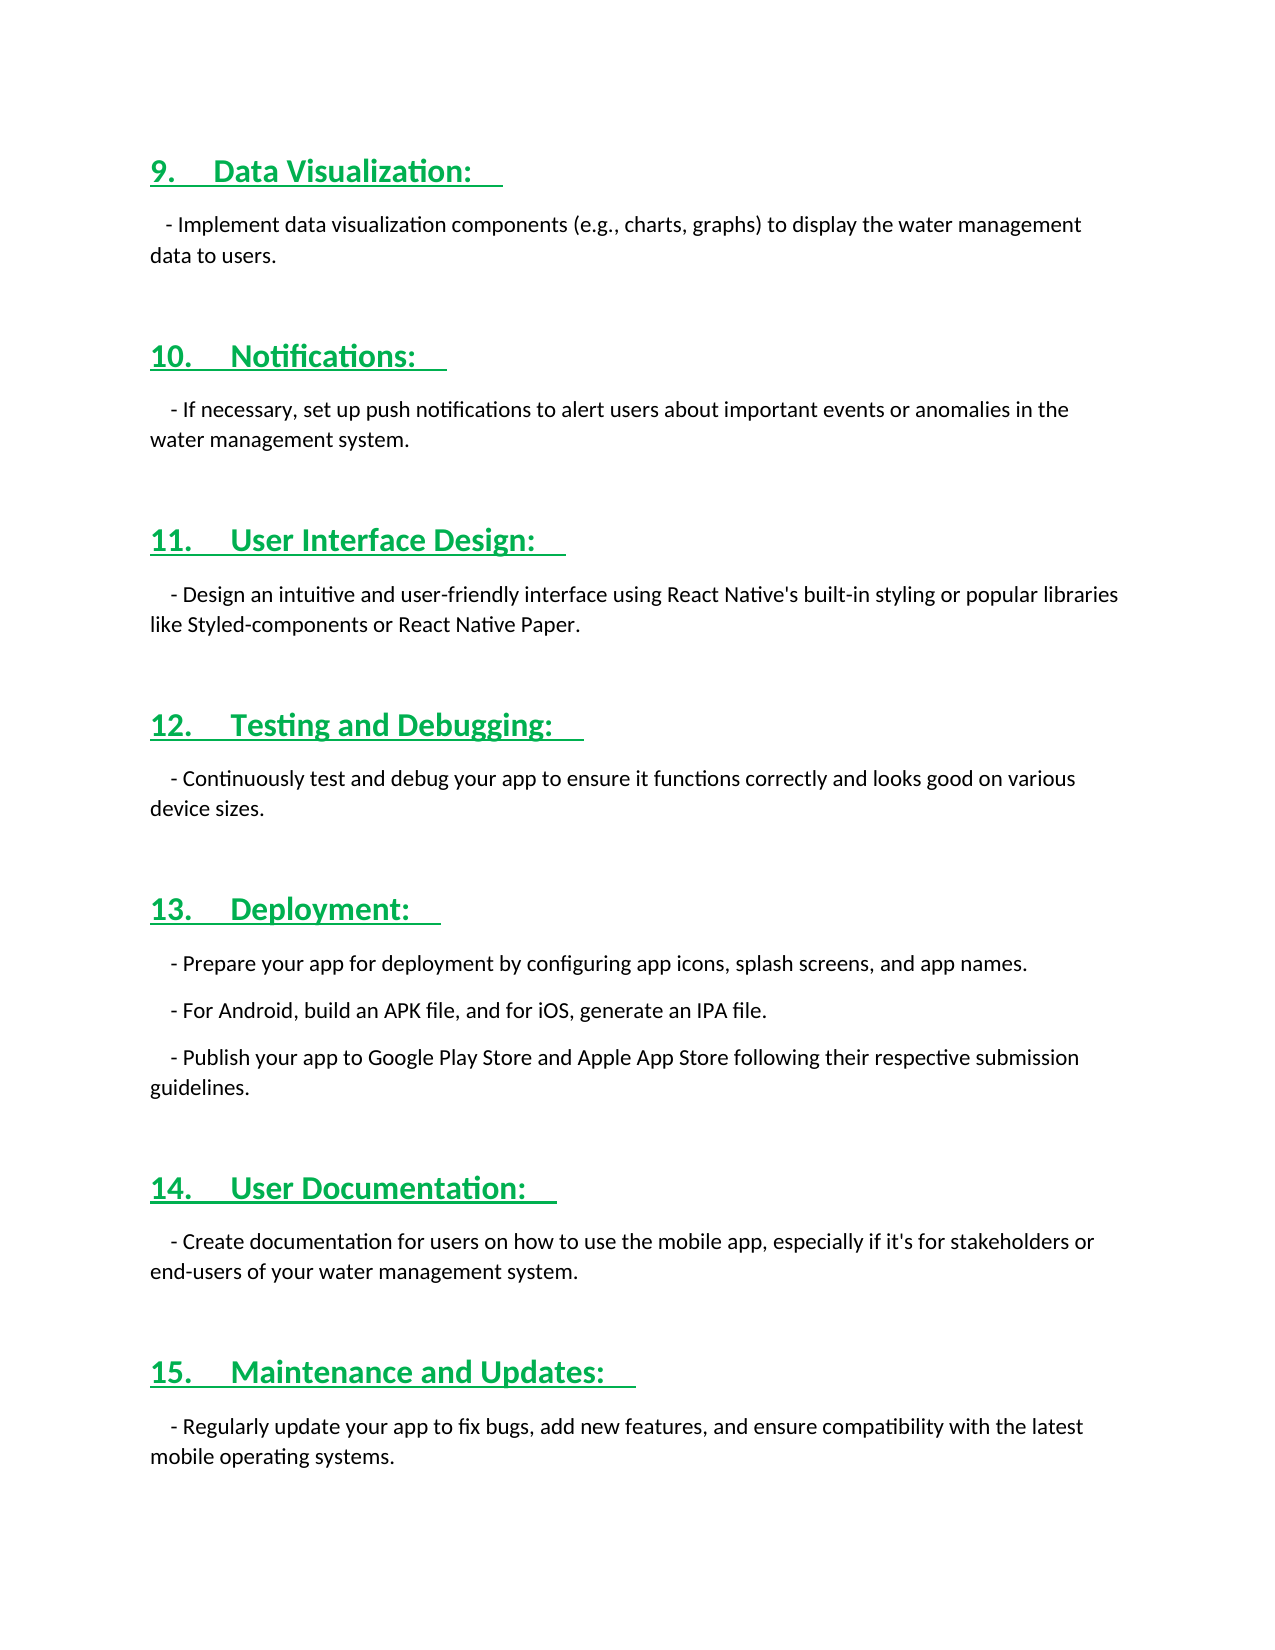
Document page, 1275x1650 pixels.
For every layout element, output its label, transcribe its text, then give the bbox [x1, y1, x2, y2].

text - Publish your app to Google Play Store and Apple App Store following their respective submission guidelines. [150, 1043, 1125, 1101]
text - Design an intuitive and user-friendly interface using React Native's built-in styling or popular libraries like Styled-components or React Native Paper. [150, 580, 1125, 638]
text - Prepare your app for deployment by configuring app icons, splash screens, and app names. [150, 949, 1125, 977]
text 11. User Interface Design: [150, 519, 1125, 560]
text 14. User Documentation: [150, 1167, 1125, 1207]
text - Create documentation for users on how to use the mobile app, especially if it's for stakeholders or end-users of your water management system. [150, 1227, 1125, 1286]
text - Regularly update your app to fix bugs, add new features, and ensure compatibility with the latest mobile operating systems. [150, 1412, 1125, 1470]
text - Continuously test and debug your app to ensure it functions correctly and looks good on various device sizes. [150, 764, 1125, 823]
text 10. Notifications: [150, 334, 1125, 375]
text - If necessary, set up push notifications to alert users about important events or anomalies in the water management system. [150, 395, 1125, 453]
text - Implement data visualization components (e.g., charts, graphs) to display the water management data to users. [150, 211, 1125, 269]
text 12. Testing and Debugging: [150, 704, 1125, 744]
text 13. Deployment: [150, 888, 1125, 929]
text - For Android, build an APK file, and for iOS, generate an IPA file. [150, 996, 1125, 1024]
text 9. Data Visualization: [150, 150, 1125, 191]
text 15. Maintenance and Updates: [150, 1351, 1125, 1392]
